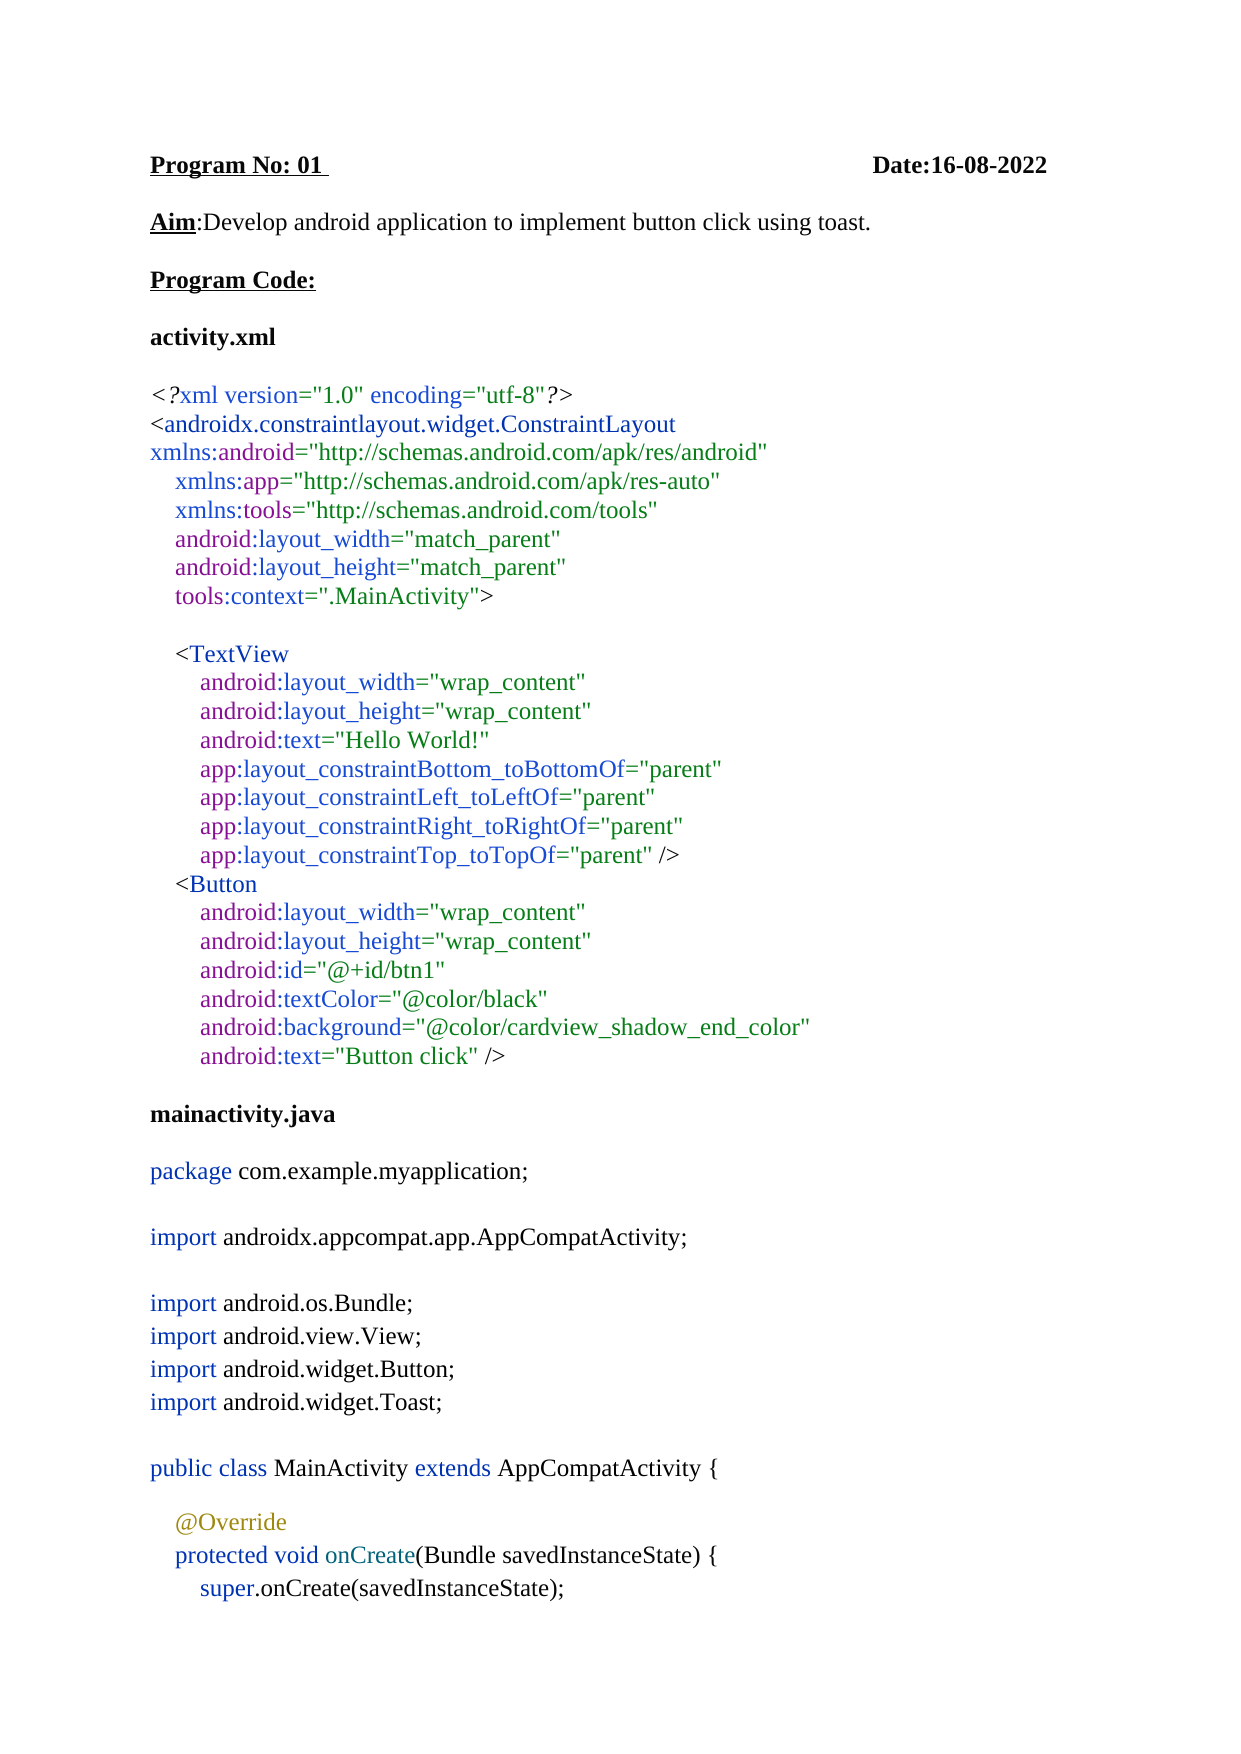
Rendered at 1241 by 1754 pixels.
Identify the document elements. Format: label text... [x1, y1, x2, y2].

text package com.example.myapplication; import androidx.appcompat.app.AppCompatActivity; import android.os.Bundle; import android.view.View; import android.widget.Button; import android.widget.Toast; public class MainActivity extends AppCompatActivity { [150, 1156, 1090, 1482]
text <?xml version="1.0" encoding="utf-8"?> <androidx.constraintlayout.widget.ConstraintLayout xmlns:android="http://schemas.android.com/apk/res/android" xmlns:app="http://schemas.android.com/apk/res-auto" xmlns:tools="http://schemas.android.com/tools" android:layout_width="match_parent" android:layout_height="match_parent" tools:context=".MainActivity"> <TextView android:layout_width="wrap_content" android:layout_height="wrap_content" android:text="Hello World!" app:layout_constraintBottom_toBottomOf="parent" app:layout_constraintLeft_toLeftOf="parent" app:layout_constraintRight_toRightOf="parent" app:layout_constraintTop_toTopOf="parent" /> <Button android:layout_width="wrap_content" android:layout_height="wrap_content" android:id="@+id/btn1" android:textColor="@color/black" android:background="@color/cardview_shadow_end_color" android:text="Button click" /> [150, 380, 1090, 1070]
text Program No: 01 Date:16-08-2022 [150, 150, 1090, 179]
text Aim:Develop android application to implement button click using toast. [150, 207, 1090, 236]
text activity.xml [150, 322, 1090, 351]
text mainactivity.java [150, 1099, 1090, 1127]
text Program Code: [150, 265, 1090, 294]
